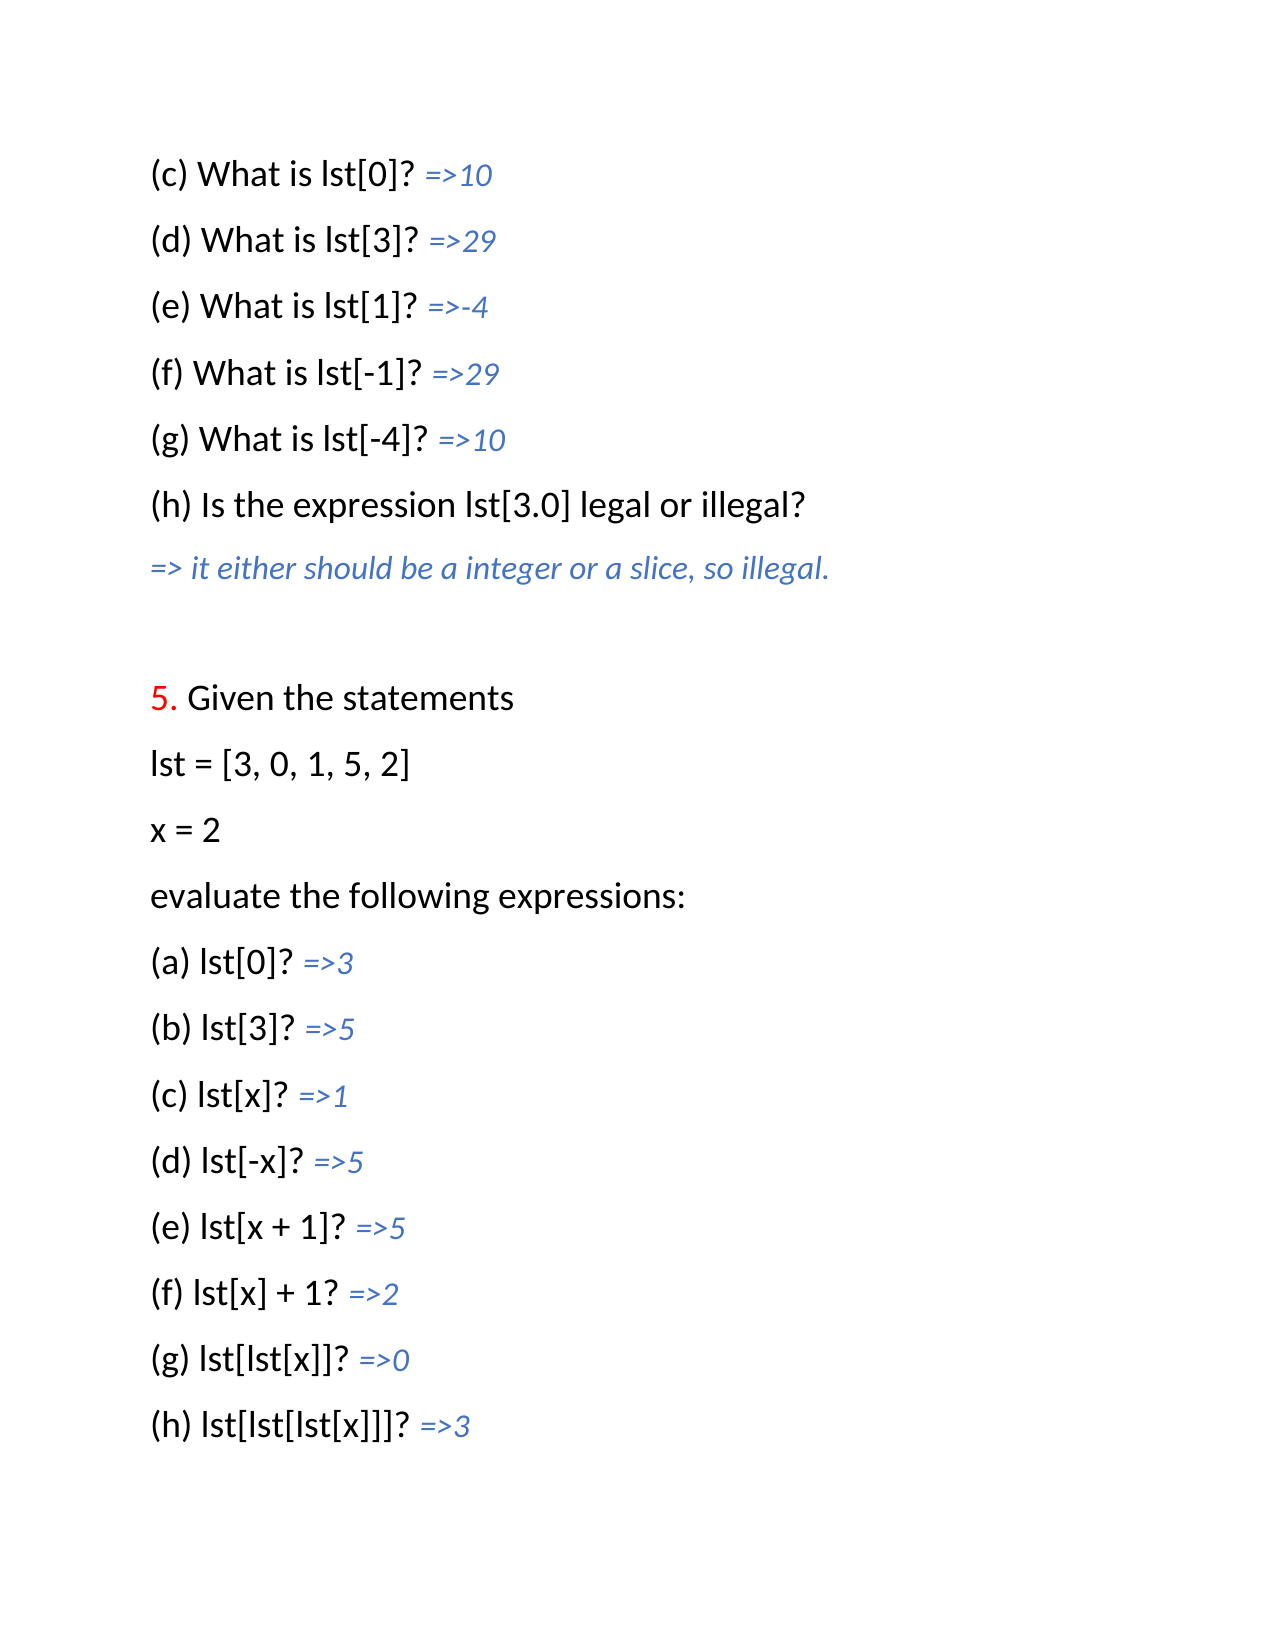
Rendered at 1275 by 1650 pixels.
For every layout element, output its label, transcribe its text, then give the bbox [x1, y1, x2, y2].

text (b) lst[3]? =>5 [150, 1004, 1125, 1050]
text (a) lst[0]? =>3 [150, 938, 1125, 984]
text x = 2 [150, 806, 1125, 852]
text (g) lst[lst[x]]? =>0 [150, 1335, 1125, 1381]
text => it either should be a integer or a slice, so illegal. [150, 547, 1125, 588]
text (d) What is lst[3]? =>29 [150, 216, 1125, 262]
text (e) What is lst[1]? =>-4 [150, 282, 1125, 328]
text (e) lst[x + 1]? =>5 [150, 1203, 1125, 1249]
text 5. Given the statements [150, 674, 1125, 719]
text lst = [3, 0, 1, 5, 2] [150, 740, 1125, 786]
text (h) lst[lst[lst[x]]]? =>3 [150, 1401, 1125, 1447]
text evaluate the following expressions: [150, 872, 1125, 918]
text (h) Is the expression lst[3.0] legal or illegal? [150, 481, 1125, 527]
text (f) lst[x] + 1? =>2 [150, 1269, 1125, 1315]
text (c) What is lst[0]? =>10 [150, 150, 1125, 196]
text (d) lst[-x]? =>5 [150, 1137, 1125, 1182]
text (c) lst[x]? =>1 [150, 1071, 1125, 1116]
text (g) What is lst[-4]? =>10 [150, 414, 1125, 460]
text (f) What is lst[-1]? =>29 [150, 348, 1125, 394]
